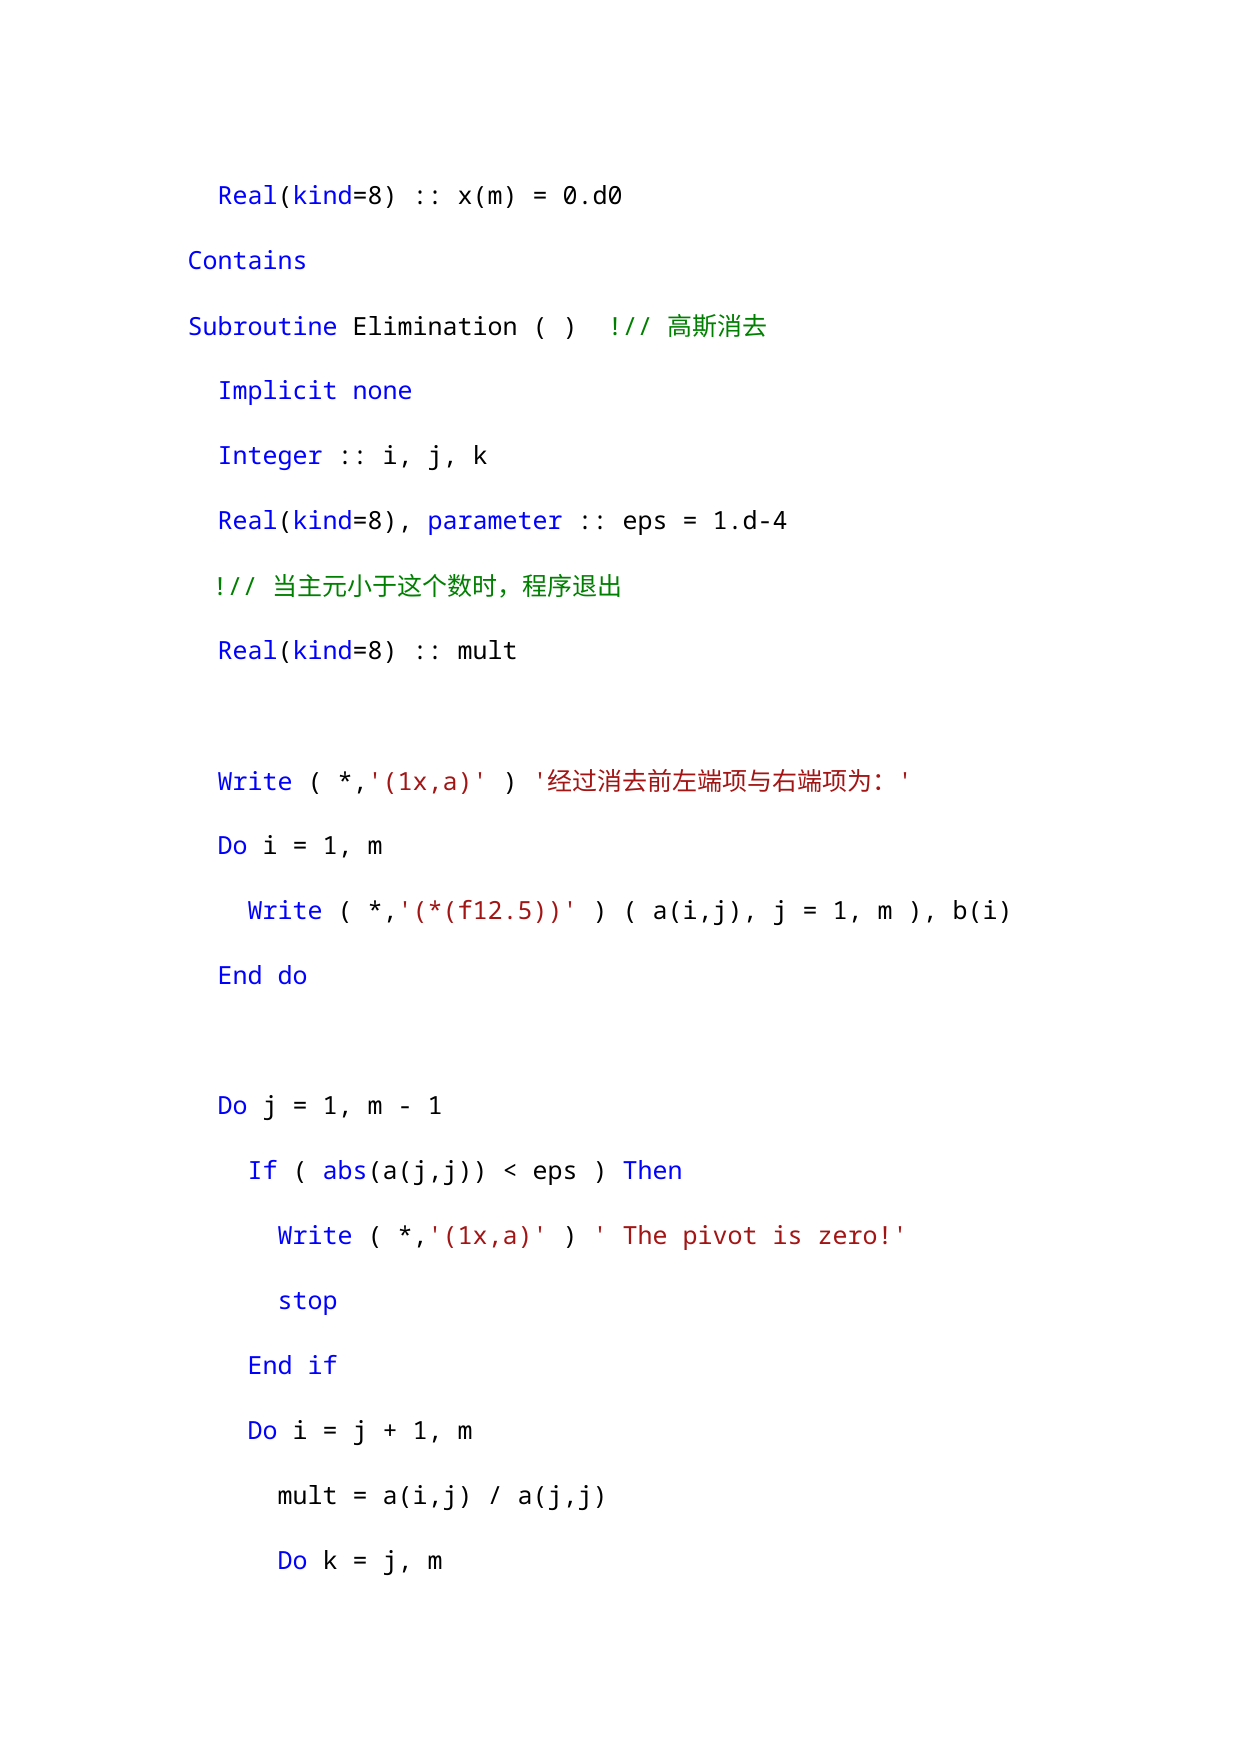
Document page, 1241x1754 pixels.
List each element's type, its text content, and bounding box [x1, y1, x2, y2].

text Write ( *,'(1x,a)' ) '经过消去前左端项与右端项为：' [187, 747, 1053, 812]
text Real(kind=8) :: x(m) = 0.d0 [187, 162, 1053, 227]
text mult = a(i,j) / a(j,j) [187, 1462, 1053, 1527]
text If ( abs(a(j,j)) < eps ) Then [187, 1137, 1053, 1202]
text Do k = j, m [187, 1527, 1053, 1592]
text Do j = 1, m - 1 [187, 1072, 1053, 1137]
text Real(kind=8) :: mult [187, 617, 1053, 682]
text !// 当主元小于这个数时，程序退出 [187, 552, 1053, 617]
text Write ( *,'(*(f12.5))' ) ( a(i,j), j = 1, m ), b(i) [187, 877, 1053, 942]
text Do i = 1, m [187, 812, 1053, 877]
text Real(kind=8), parameter :: eps = 1.d-4 [187, 487, 1053, 552]
text End if [187, 1332, 1053, 1397]
text Contains [187, 227, 1053, 292]
text End do [187, 942, 1053, 1007]
text Integer :: i, j, k [187, 422, 1053, 487]
text Write ( *,'(1x,a)' ) ' The pivot is zero!' [187, 1202, 1053, 1267]
text stop [187, 1267, 1053, 1332]
text Do i = j + 1, m [187, 1397, 1053, 1462]
text Implicit none [187, 357, 1053, 422]
text Subroutine Elimination ( ) !// 高斯消去 [187, 292, 1053, 357]
